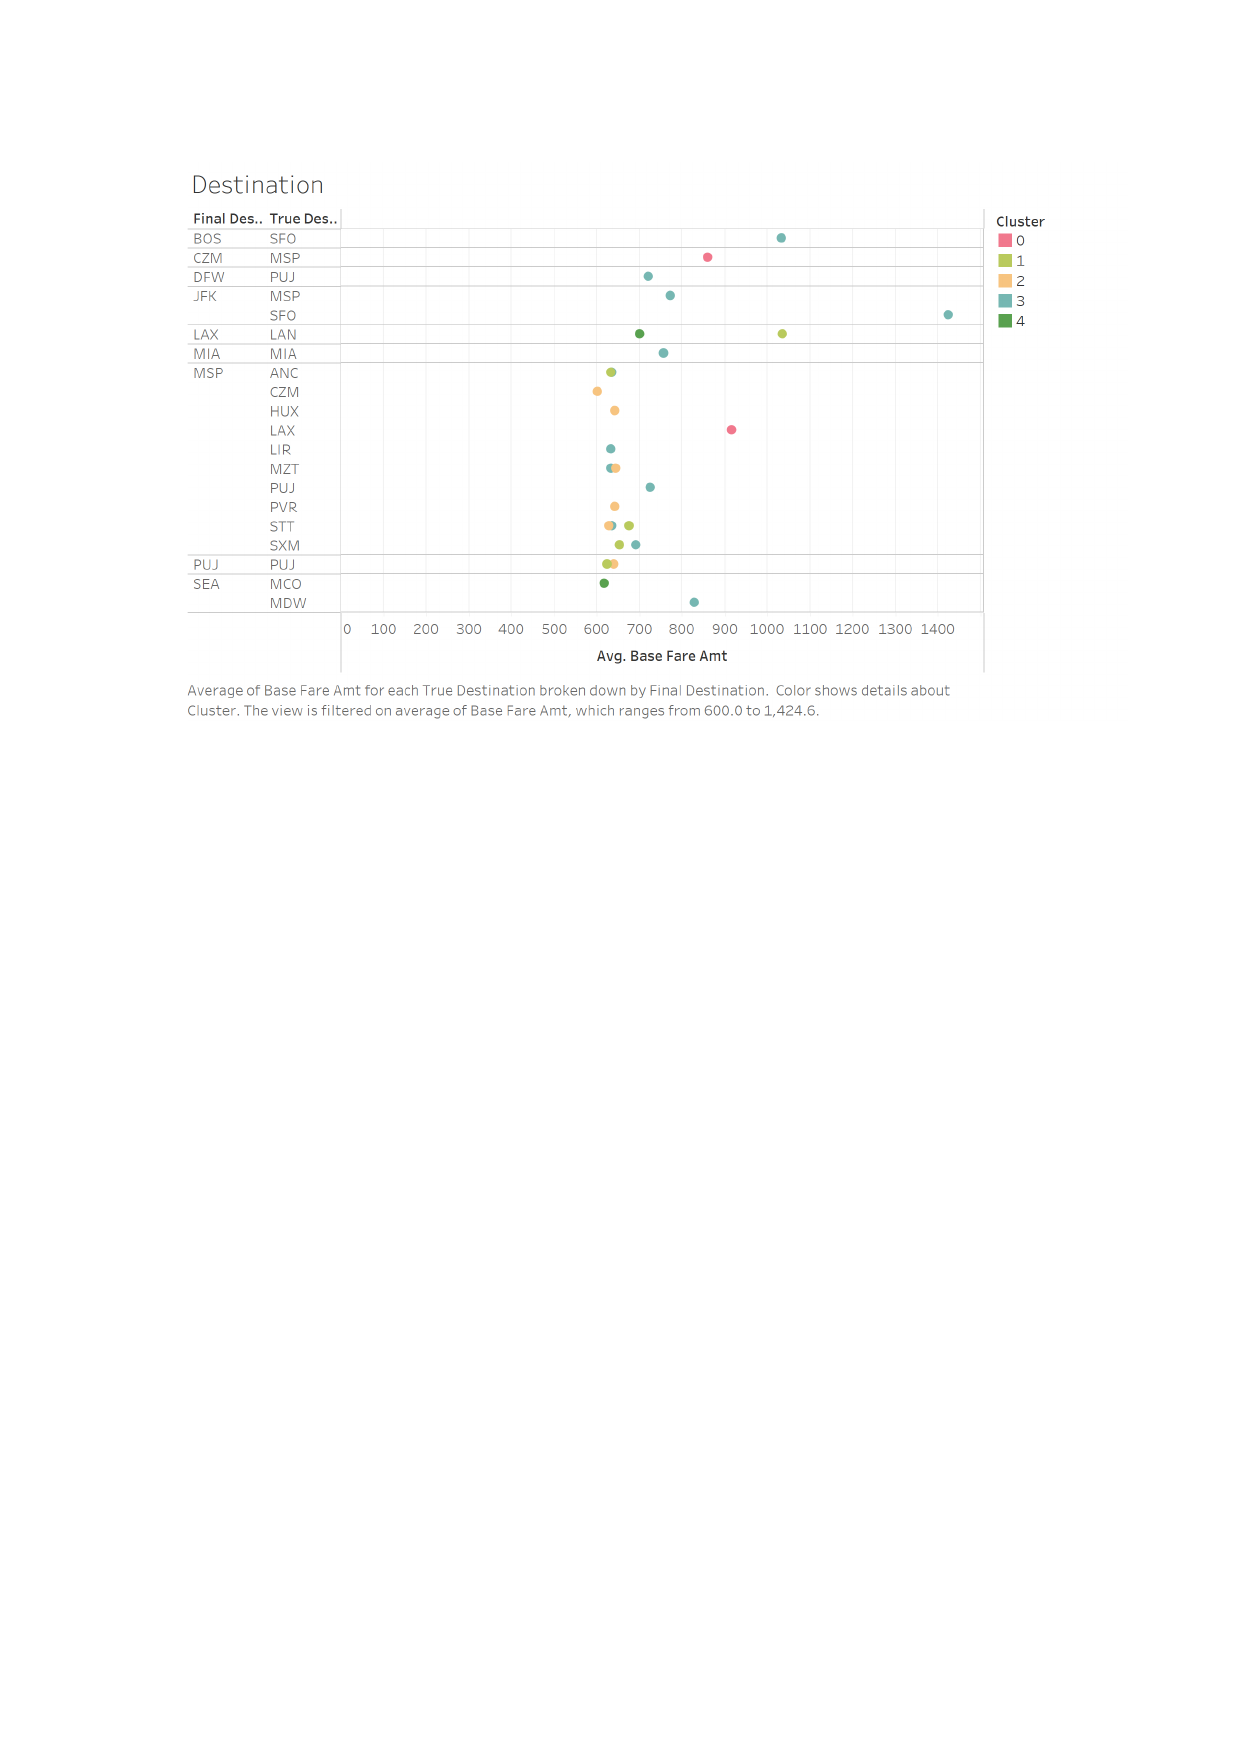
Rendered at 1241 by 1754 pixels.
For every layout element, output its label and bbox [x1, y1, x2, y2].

picture [187, 162, 1129, 721]
